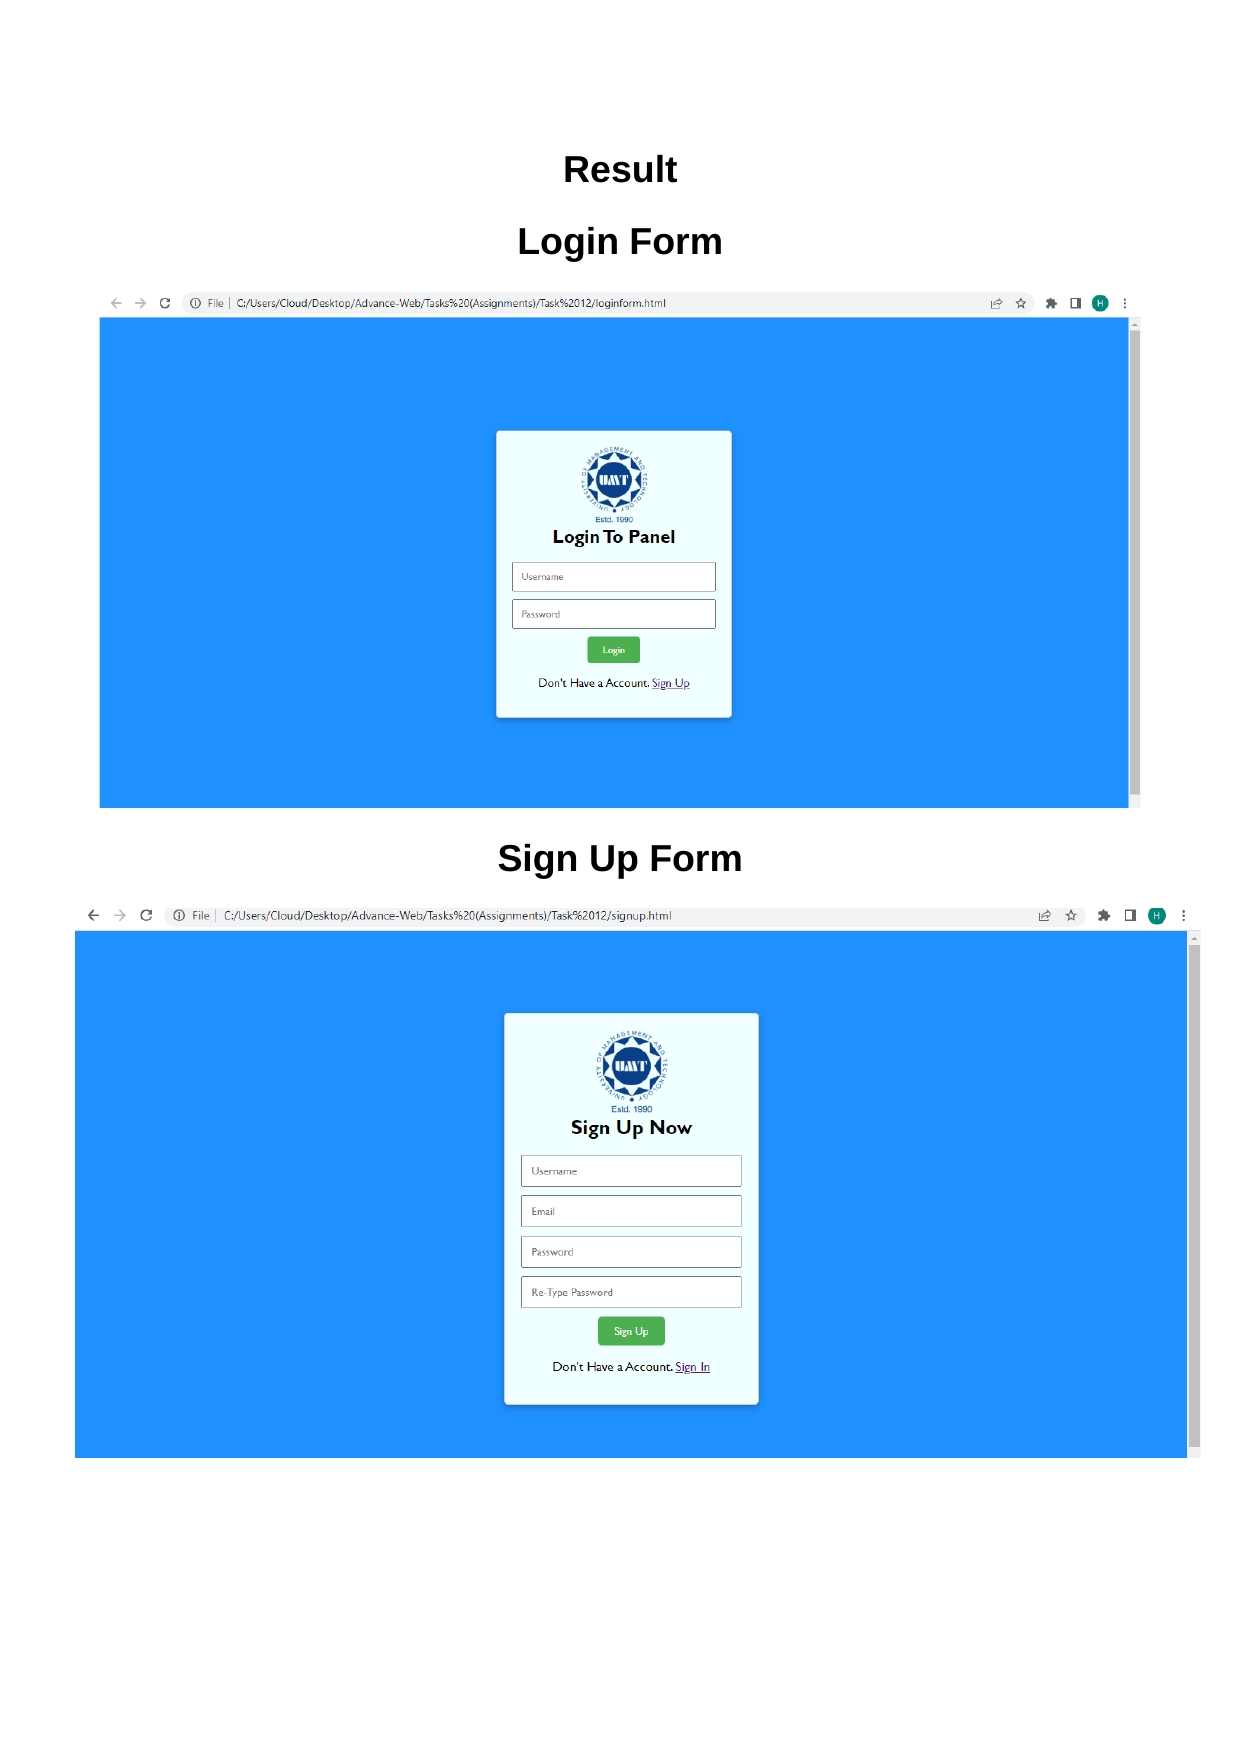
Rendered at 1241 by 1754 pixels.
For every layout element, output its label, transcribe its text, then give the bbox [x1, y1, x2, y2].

text Login Form [75, 219, 1165, 263]
text Result [75, 147, 1165, 190]
picture [75, 908, 1201, 1458]
text Sign Up Form [75, 837, 1165, 880]
picture [99, 291, 1141, 808]
